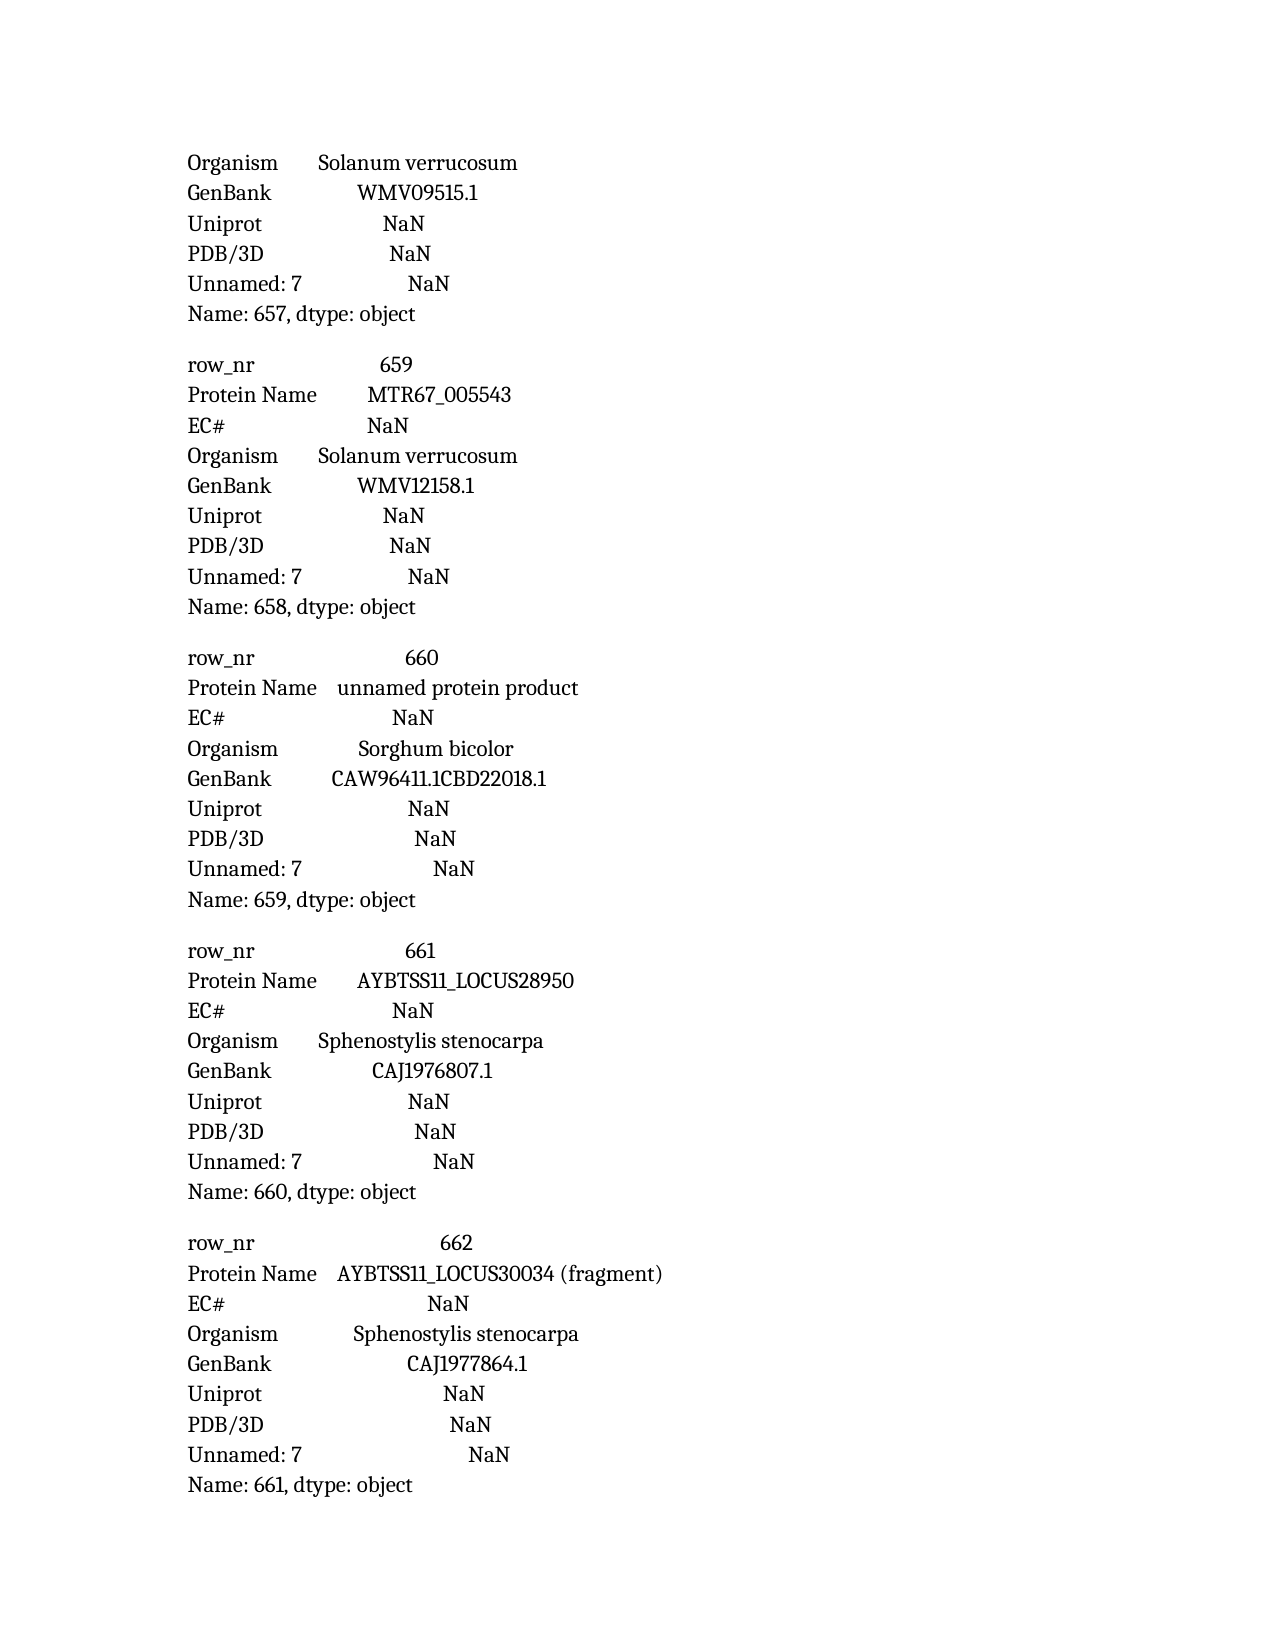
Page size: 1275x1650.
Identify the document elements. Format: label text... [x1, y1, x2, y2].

text row_nr 660 Protein Name unnamed protein product EC# NaN Organism Sorghum bicolor GenBank CAW96411.1CBD22018.1 Uniprot NaN PDB/3D NaN Unnamed: 7 NaN Name: 659, dtype: object [187, 645, 1087, 913]
text row_nr 659 Protein Name MTR67_005543 EC# NaN Organism Solanum verrucosum GenBank WMV12158.1 Uniprot NaN PDB/3D NaN Unnamed: 7 NaN Name: 658, dtype: object [187, 352, 1087, 620]
text row_nr 662 Protein Name AYBTSS11_LOCUS30034 (fragment) EC# NaN Organism Sphenostylis stenocarpa GenBank CAJ1977864.1 Uniprot NaN PDB/3D NaN Unnamed: 7 NaN Name: 661, dtype: object [187, 1230, 1087, 1498]
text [187, 150, 1087, 327]
text row_nr 661 Protein Name AYBTSS11_LOCUS28950 EC# NaN Organism Sphenostylis stenocarpa GenBank CAJ1976807.1 Uniprot NaN PDB/3D NaN Unnamed: 7 NaN Name: 660, dtype: object [187, 937, 1087, 1206]
